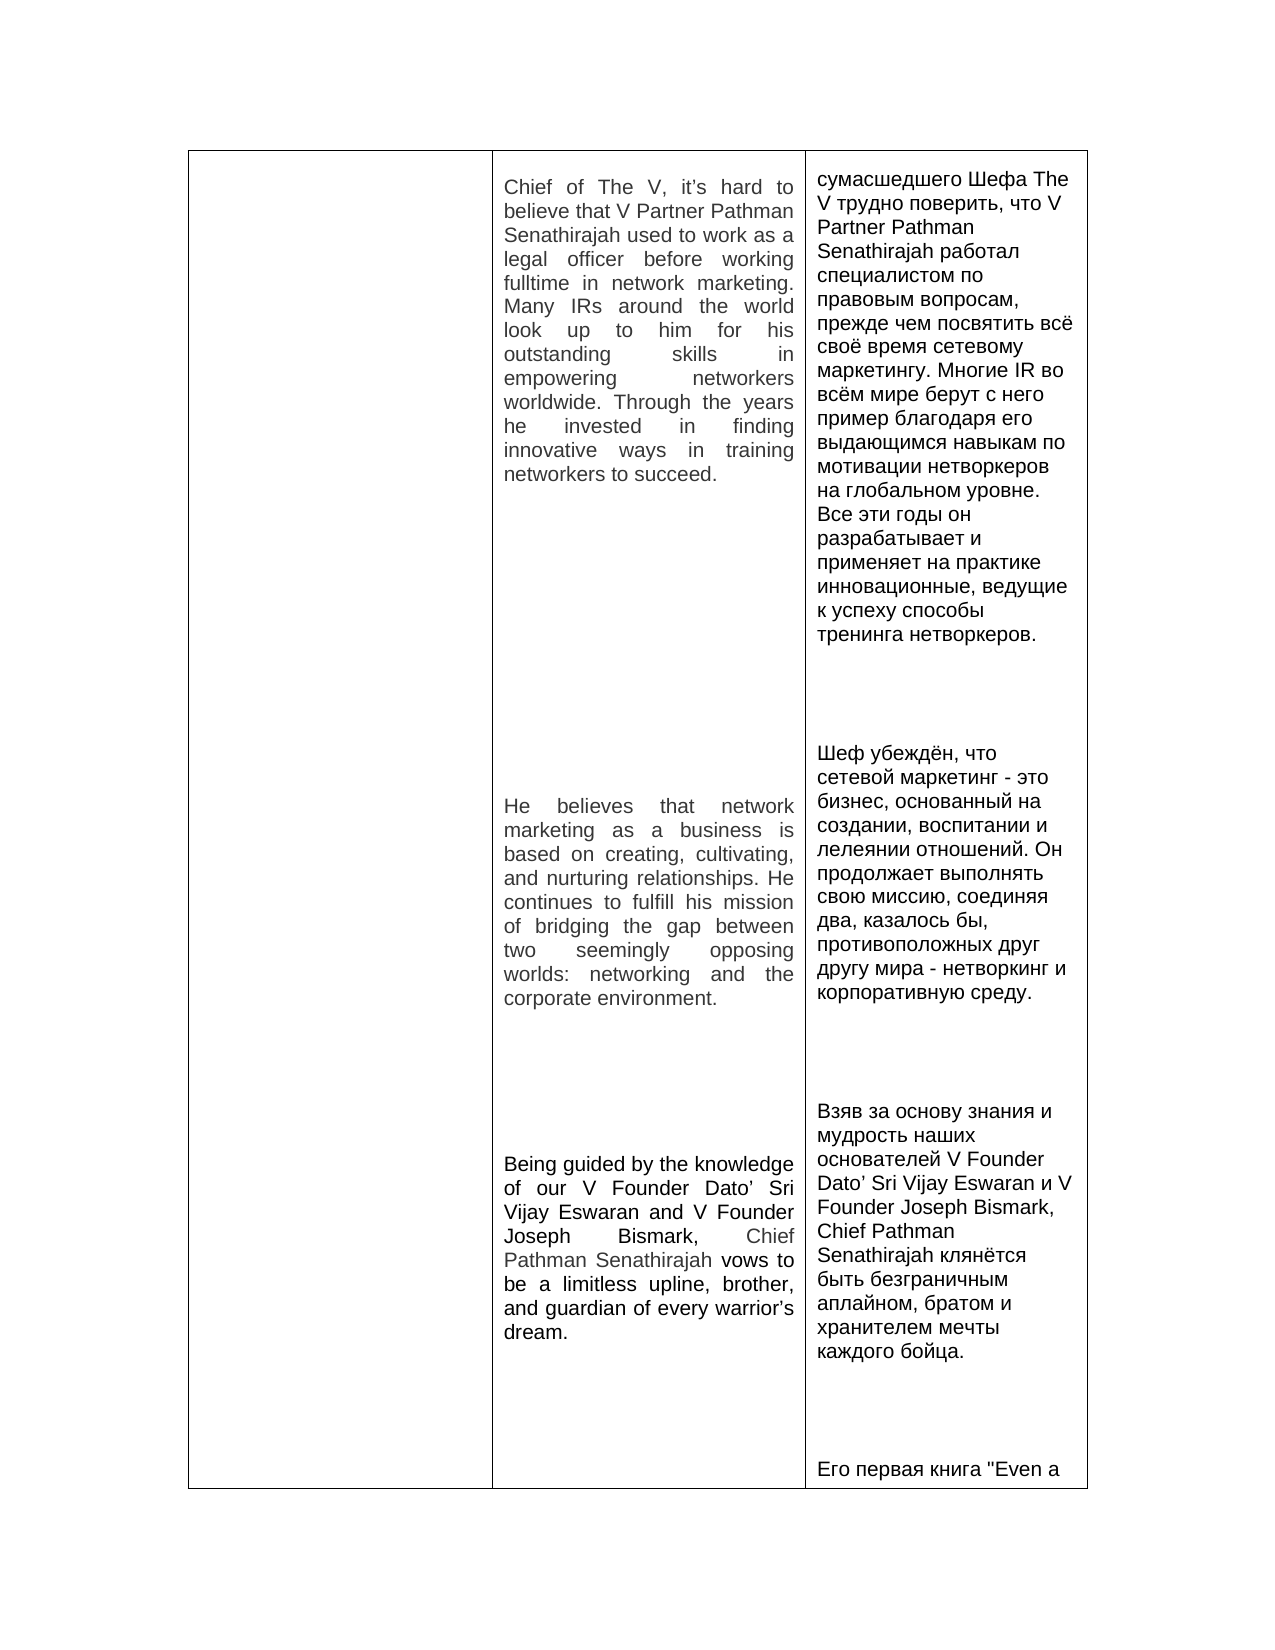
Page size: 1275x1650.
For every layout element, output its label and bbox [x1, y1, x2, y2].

table_cell [806, 151, 1087, 1487]
table_cell [493, 151, 805, 1487]
table_cell [189, 151, 492, 1487]
